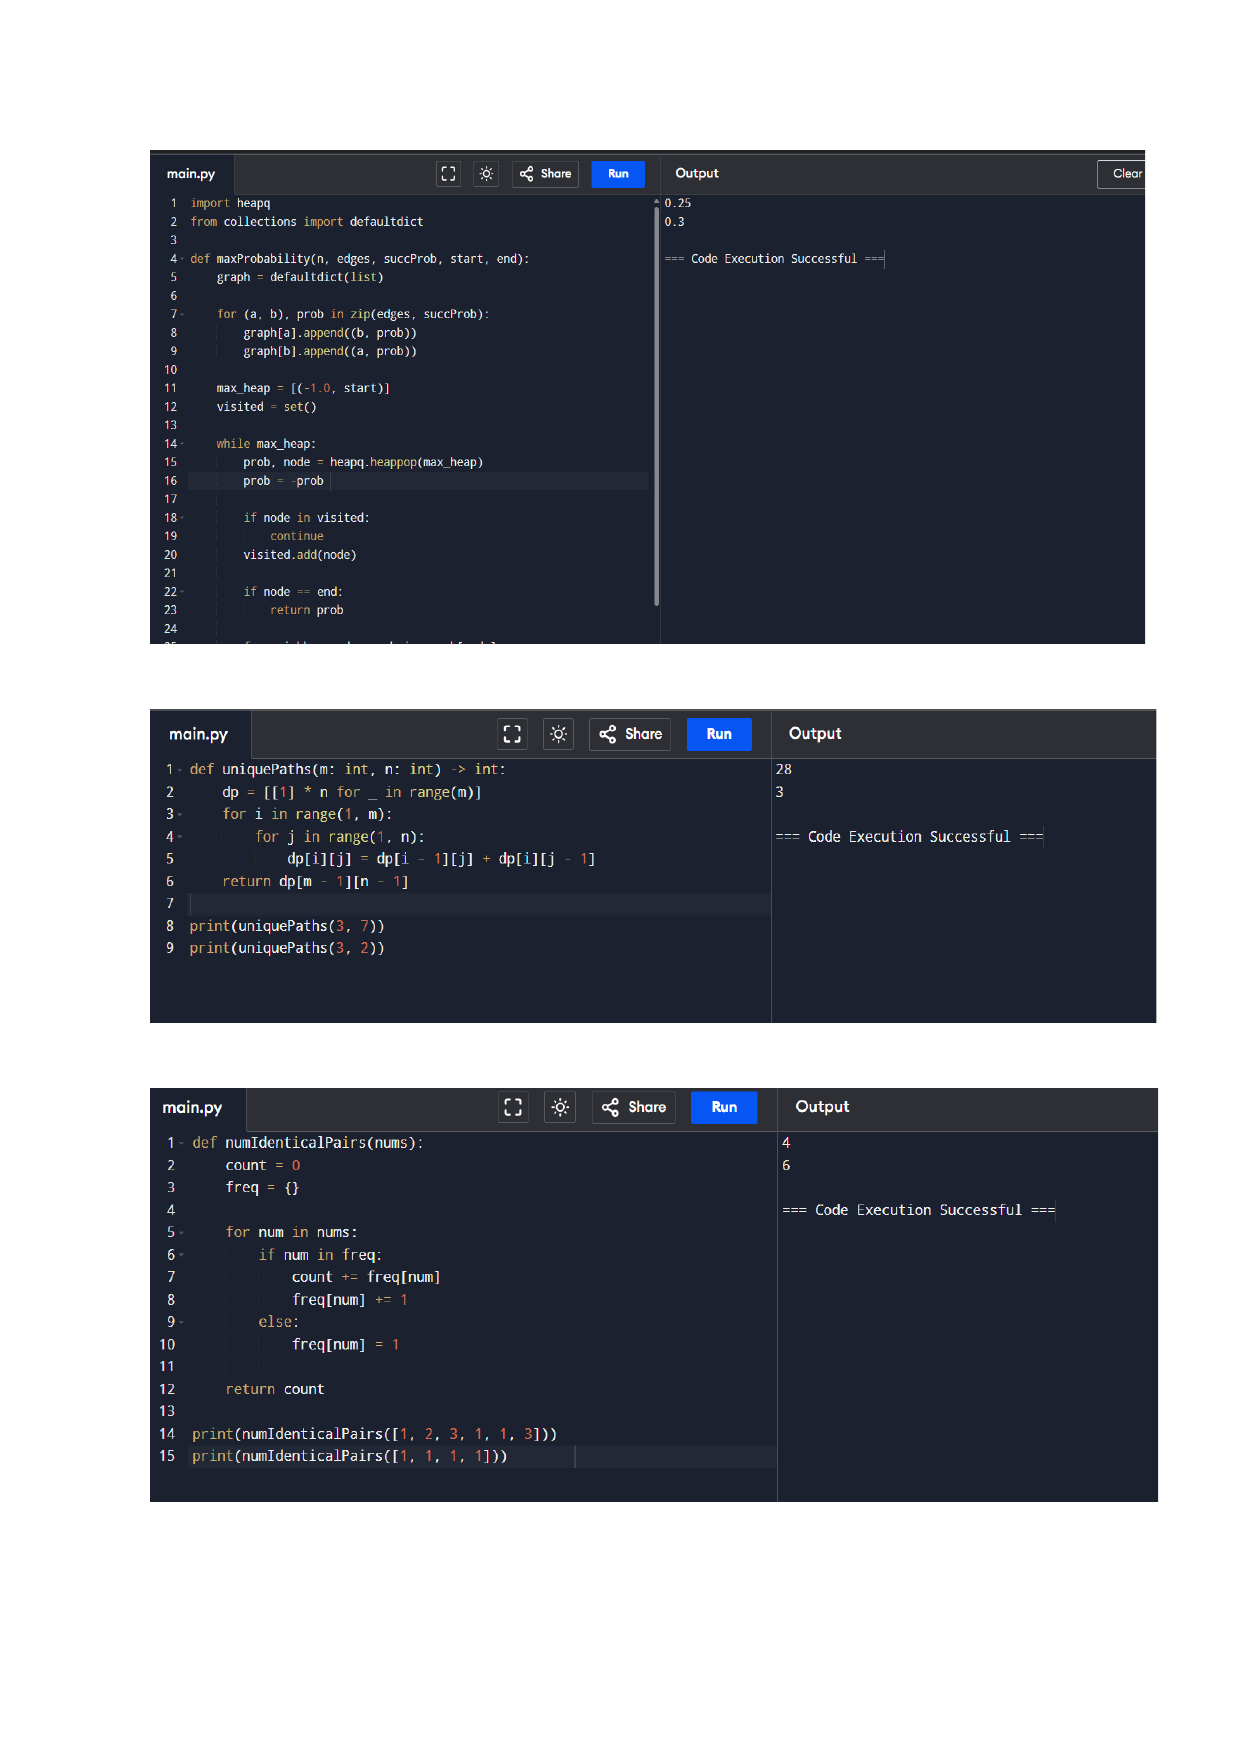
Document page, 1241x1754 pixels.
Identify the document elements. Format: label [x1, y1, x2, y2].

picture [150, 1088, 1159, 1502]
picture [150, 150, 1146, 644]
picture [150, 709, 1157, 1023]
